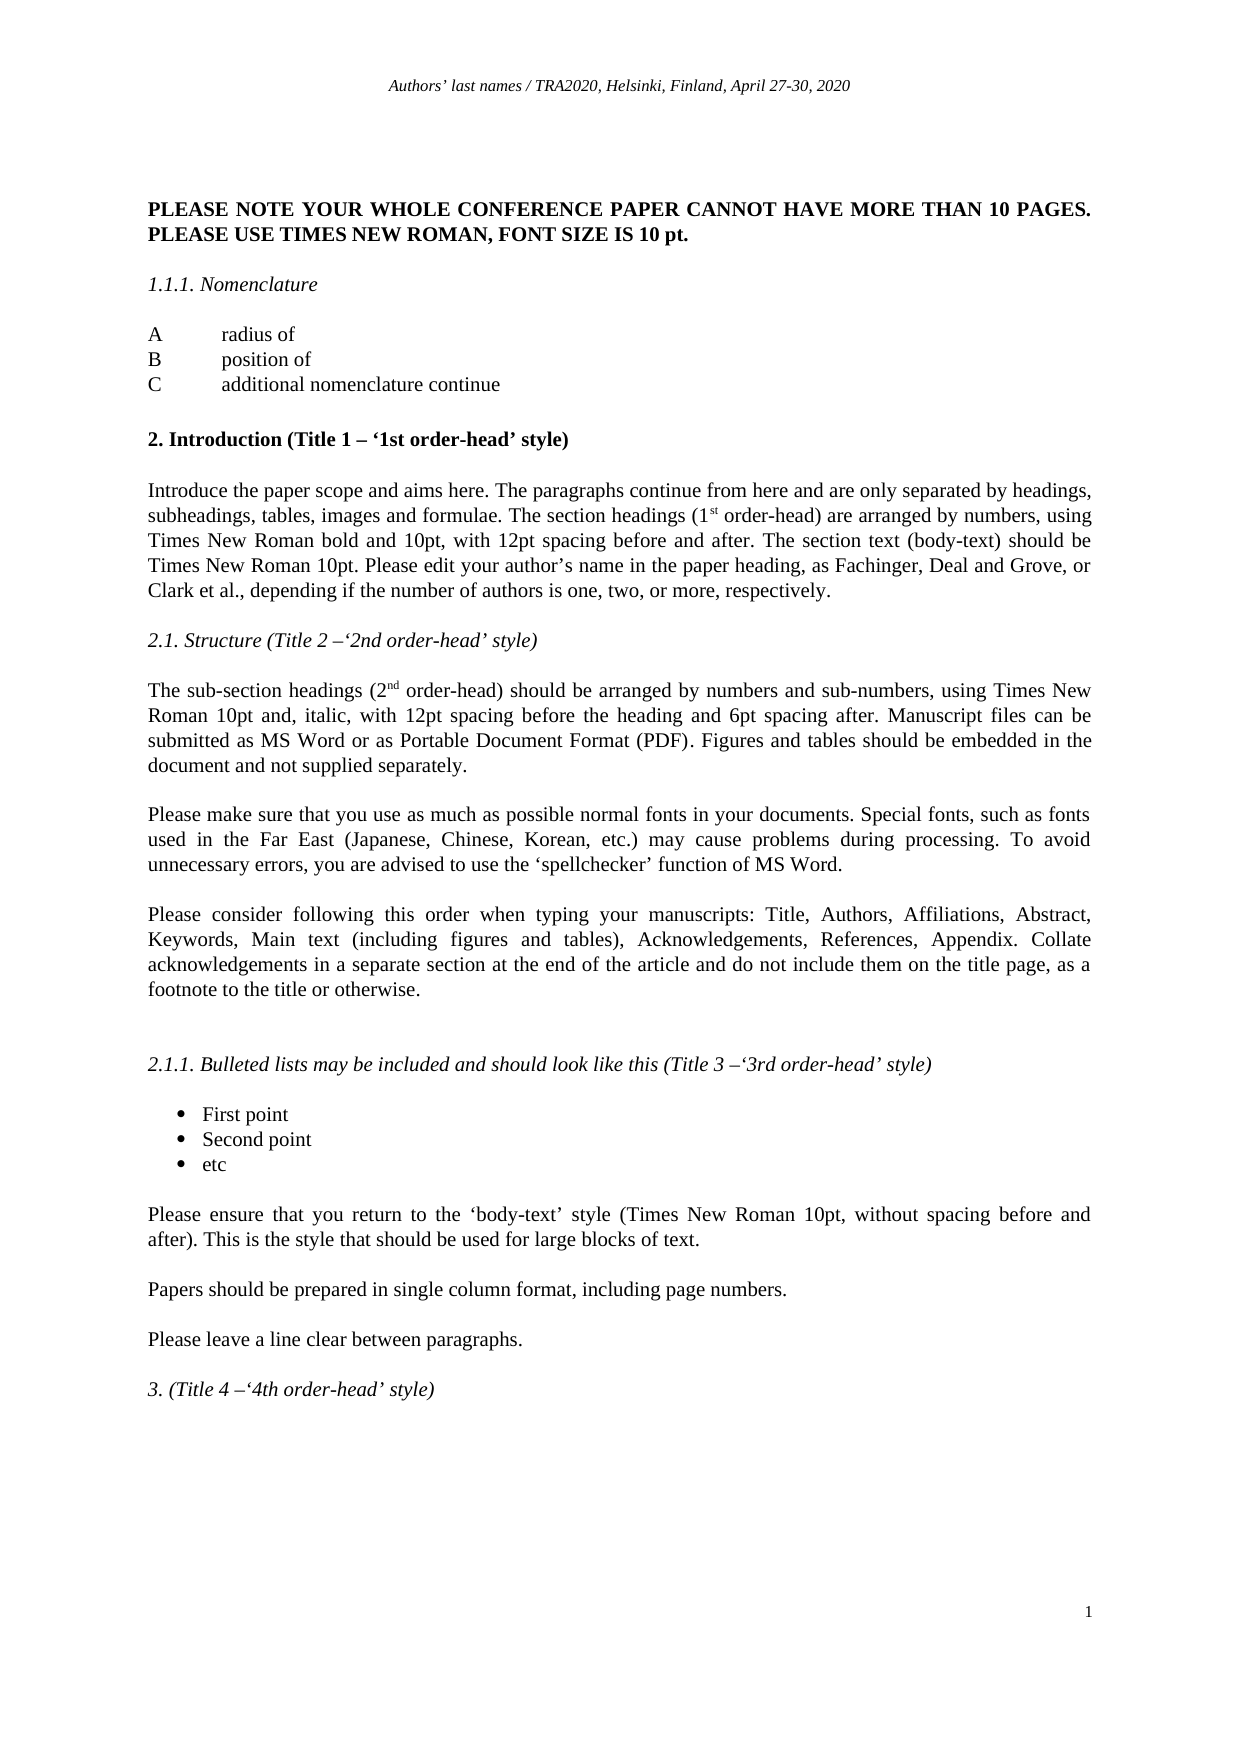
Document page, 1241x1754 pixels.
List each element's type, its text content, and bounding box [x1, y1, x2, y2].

text PLEASE NOTE YOUR WHOLE CONFERENCE PAPER CANNOT HAVE MORE THAN 10 PAGES. PLEASE USE TIMES NEW ROMAN, FONT SIZE IS 10 pt. [148, 197, 1092, 247]
text Please make sure that you use as much as possible normal fonts in your documents. Special fonts, such as fonts used in the Far East (Japanese, Chinese, Korean, etc.) may cause problems during processing. To avoid unnecessary errors, you are advised to use the ‘spellchecker’ function of MS Word. [148, 802, 1092, 877]
text B position of [148, 347, 1092, 372]
text Please ensure that you return to the ‘body-text’ style (Times New Roman 10pt, without spacing before and after). This is the style that should be used for large blocks of text. [148, 1202, 1092, 1252]
text A radius of [148, 322, 1092, 347]
list First point [177, 1102, 1092, 1127]
list Second point [177, 1127, 1092, 1152]
subtitle Introduction (Title 1 – ‘1st order-head’ style) [148, 422, 1092, 453]
list Structure (Title 2 –‘2nd order-head’ style) [148, 628, 1092, 653]
list Bulleted lists may be included and should look like this (Title 3 –‘3rd order-head’ style) [148, 1052, 1092, 1077]
text The sub-section headings (2nd order-head) should be arranged by numbers and sub-numbers, using Times New Roman 10pt and, italic, with 12pt spacing before the heading and 6pt spacing after. Manuscript files can be submitted as MS Word or as Portable Document Format (PDF). Figures and tables should be embedded in the document and not supplied separately. [148, 678, 1092, 778]
text Please leave a line clear between paragraphs. [148, 1327, 1092, 1352]
list (Title 4 –‘4th order-head’ style) [148, 1377, 1092, 1402]
text C additional nomenclature continue [148, 372, 1092, 397]
text Papers should be prepared in single column format, including page numbers. [148, 1277, 1092, 1302]
list etc [177, 1152, 1092, 1177]
text Please consider following this order when typing your manuscripts: Title, Authors, Affiliations, Abstract, Keywords, Main text (including figures and tables), Acknowledgements, References, Appendix. Collate acknowledgements in a separate section at the end of the article and do not include them on the title page, as a footnote to the title or otherwise. [148, 902, 1092, 1002]
list Nomenclature [148, 272, 1092, 297]
text Introduce the paper scope and aims here. The paragraphs continue from here and are only separated by headings, subheadings, tables, images and formulae. The section headings (1st order-head) are arranged by numbers, using Times New Roman bold and 10pt, with 12pt spacing before and after. The section text (body-text) should be Times New Roman 10pt. Please edit your author’s name in the paper heading, as Fachinger, Deal and Grove, or Clark et al., depending if the number of authors is one, two, or more, respectively. [148, 478, 1092, 603]
